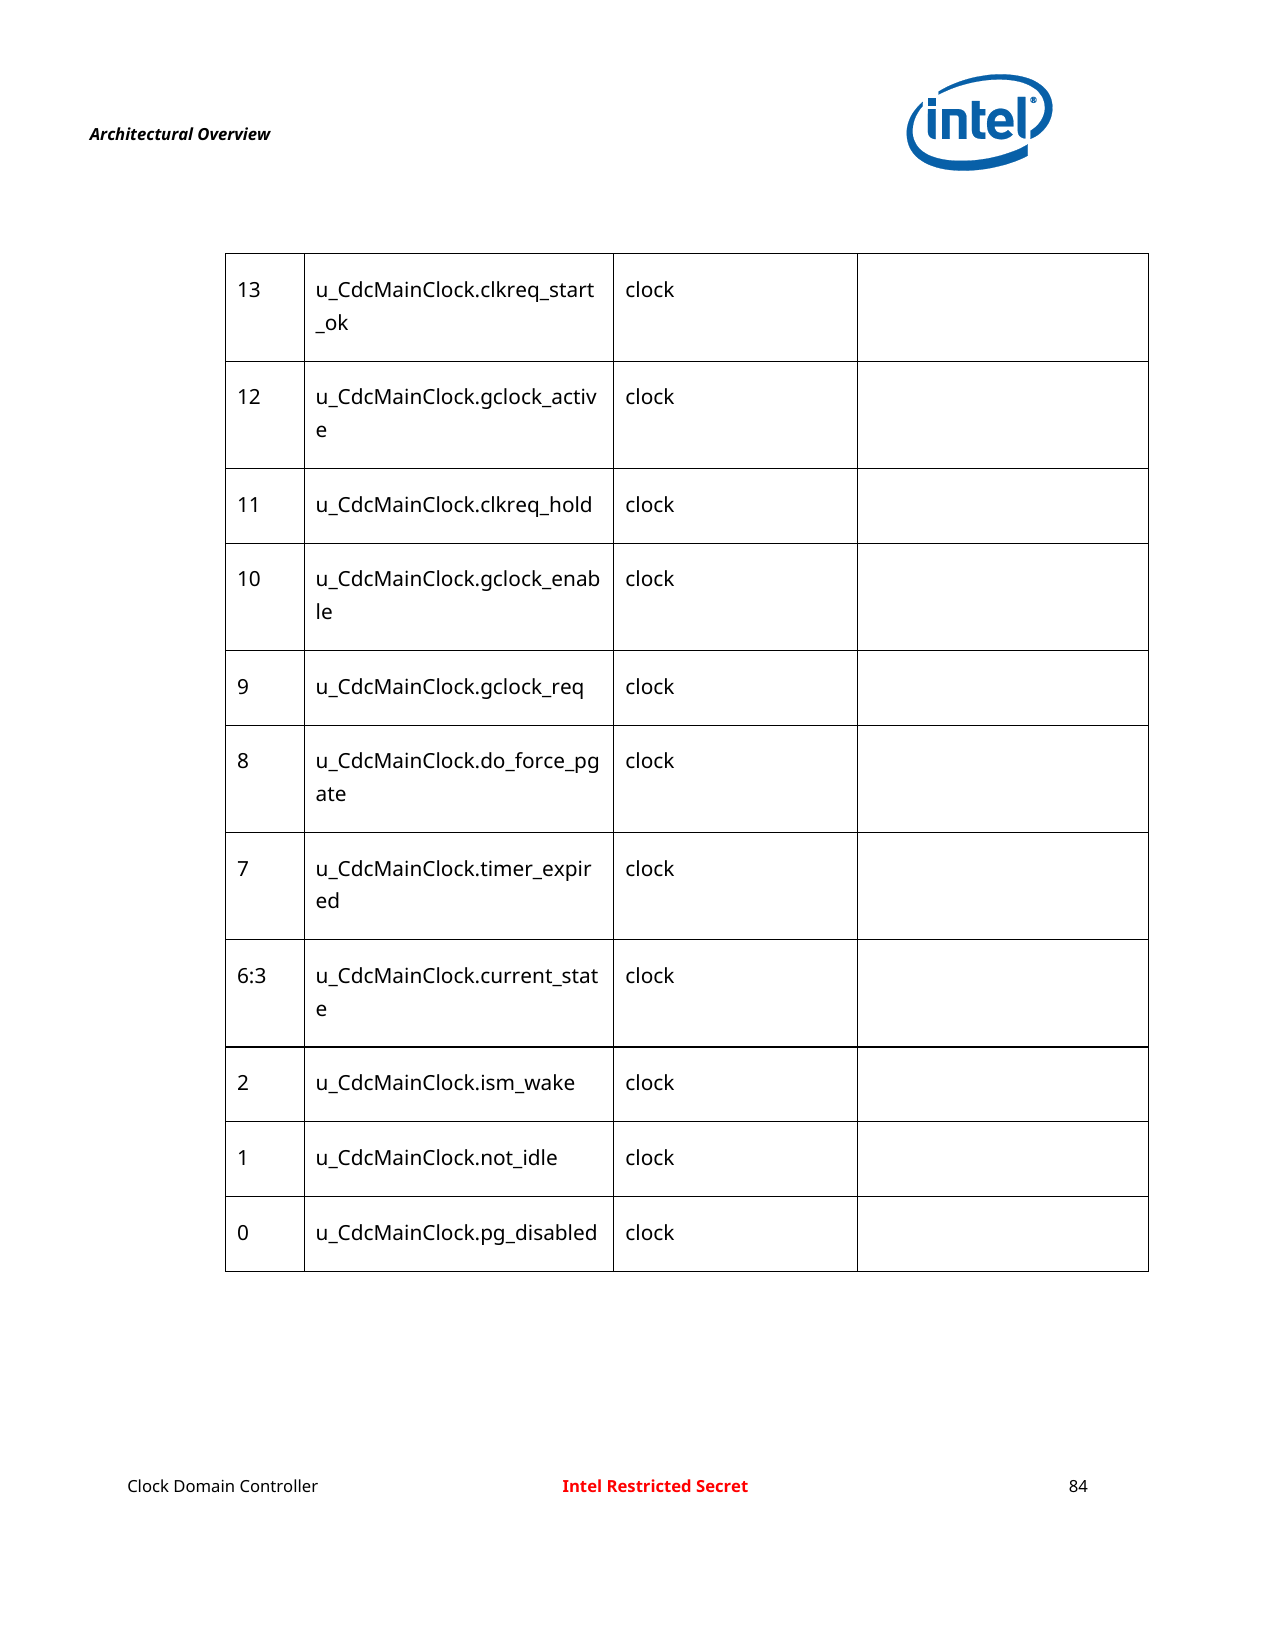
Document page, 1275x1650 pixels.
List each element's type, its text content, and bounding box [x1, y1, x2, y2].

table_cell [858, 254, 1148, 361]
table_cell clock [614, 651, 857, 724]
table_cell 0 [226, 1197, 304, 1271]
table_cell 9 [226, 651, 304, 724]
table_cell u_CdcMainClock.clkreq_start_ok [305, 254, 613, 361]
table_cell u_CdcMainClock.clkreq_hold [305, 469, 613, 543]
table_cell 13 [226, 254, 304, 361]
table_cell [858, 726, 1148, 832]
table_cell u_CdcMainClock.gclock_active [305, 362, 613, 468]
table_cell [858, 833, 1148, 939]
table_cell [858, 544, 1148, 650]
table_cell clock [614, 833, 857, 939]
table_cell clock [614, 1197, 857, 1271]
table_cell 6:3 [226, 940, 304, 1046]
table_cell 11 [226, 469, 304, 543]
table_cell [858, 1048, 1148, 1121]
table_cell [858, 362, 1148, 468]
table_cell 10 [226, 544, 304, 650]
table_cell u_CdcMainClock.pg_disabled [305, 1197, 613, 1271]
table_cell u_CdcMainClock.gclock_enable [305, 544, 613, 650]
table_cell clock [614, 362, 857, 468]
table_cell 7 [226, 833, 304, 939]
table_cell 1 [226, 1122, 304, 1196]
table_cell [858, 651, 1148, 724]
table_cell u_CdcMainClock.not_idle [305, 1122, 613, 1196]
table_cell [858, 469, 1148, 543]
table_cell [858, 940, 1148, 1046]
table_cell 2 [226, 1048, 304, 1121]
table_cell clock [614, 469, 857, 543]
table_cell 8 [226, 726, 304, 832]
table_cell clock [614, 544, 857, 650]
table_cell u_CdcMainClock.ism_wake [305, 1048, 613, 1121]
table_cell [858, 1122, 1148, 1196]
table_cell [858, 1197, 1148, 1271]
table_cell u_CdcMainClock.timer_expired [305, 833, 613, 939]
table_cell clock [614, 254, 857, 361]
table_cell clock [614, 726, 857, 832]
table_cell u_CdcMainClock.do_force_pgate [305, 726, 613, 832]
table_cell 12 [226, 362, 304, 468]
table_cell clock [614, 1048, 857, 1121]
table_cell clock [614, 1122, 857, 1196]
table_cell u_CdcMainClock.current_state [305, 940, 613, 1046]
table_cell u_CdcMainClock.gclock_req [305, 651, 613, 724]
table_cell clock [614, 940, 857, 1046]
